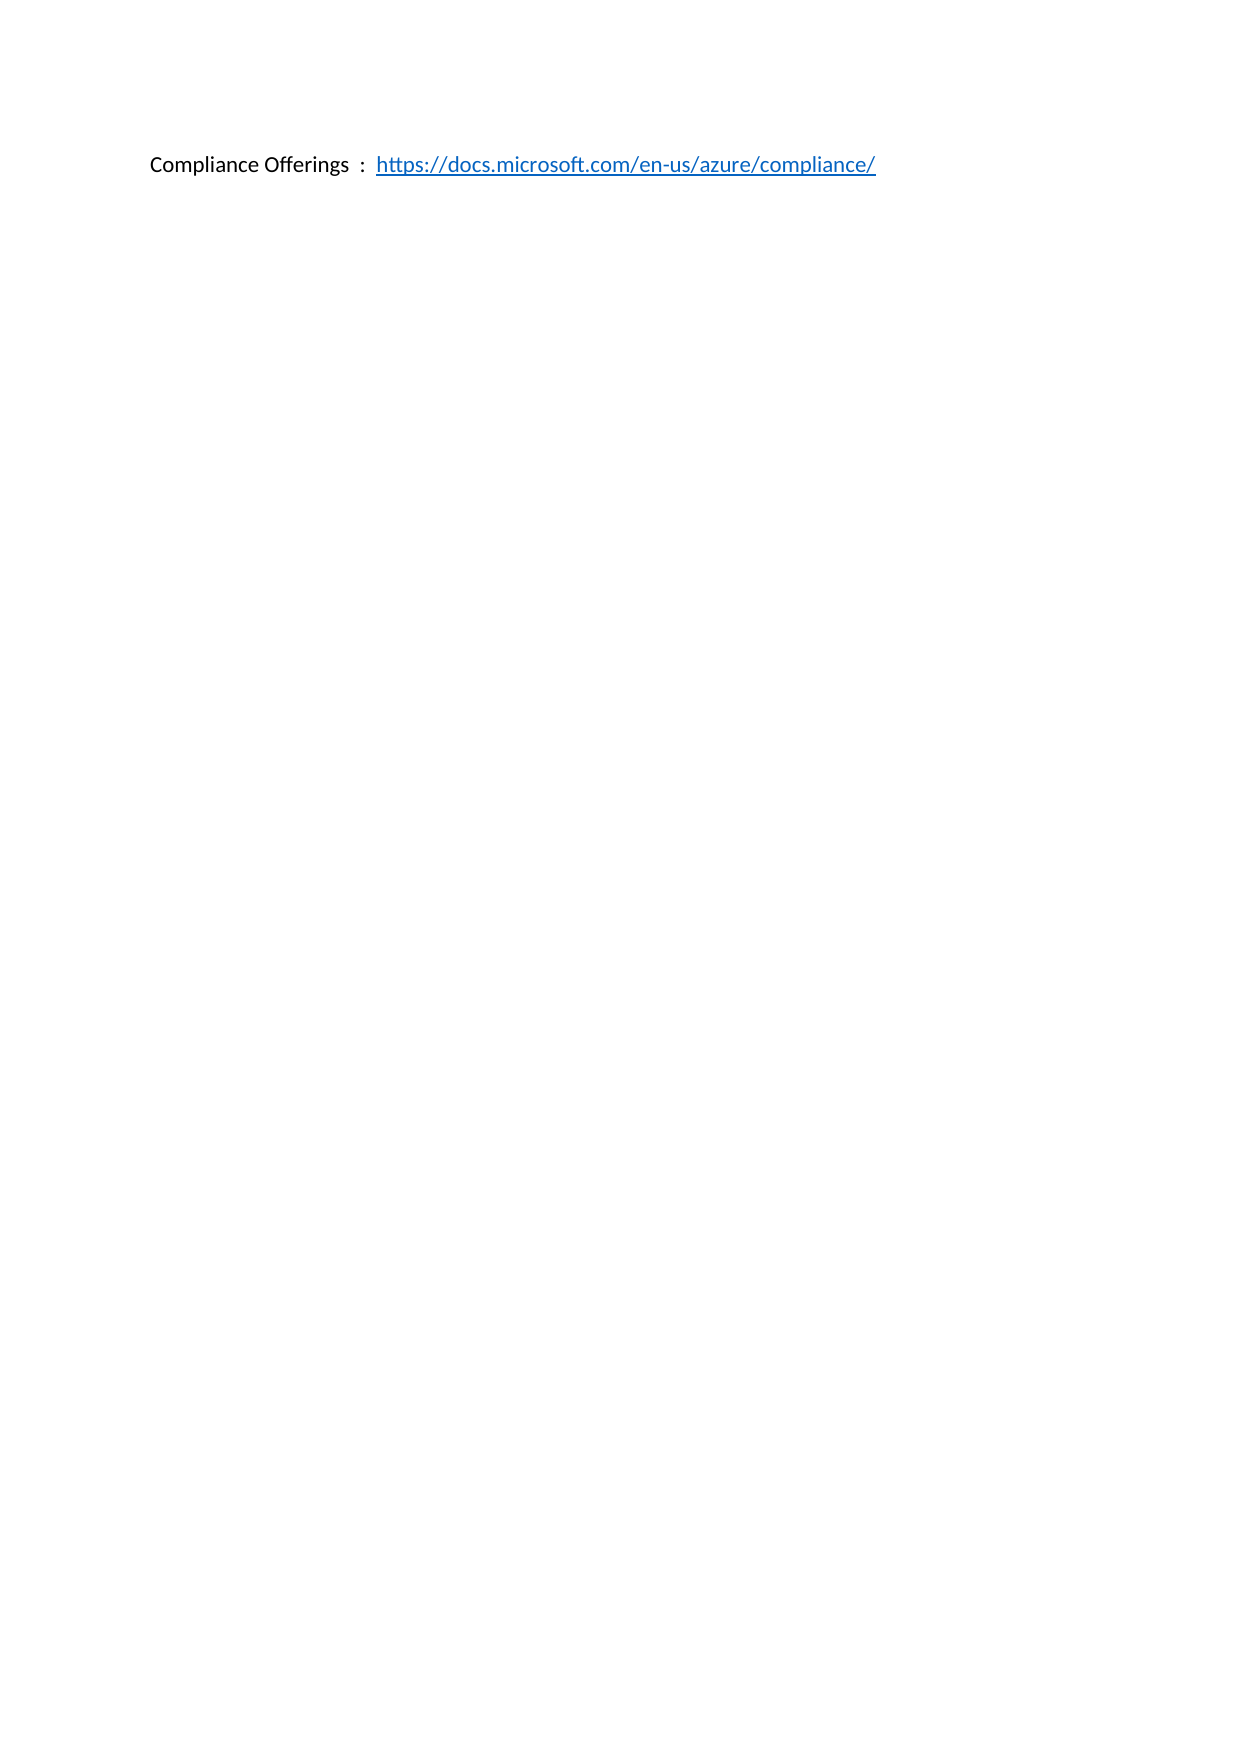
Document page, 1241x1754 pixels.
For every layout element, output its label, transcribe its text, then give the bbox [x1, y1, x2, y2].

text Compliance Offerings : https://docs.microsoft.com/en-us/azure/compliance/ [150, 150, 1090, 178]
